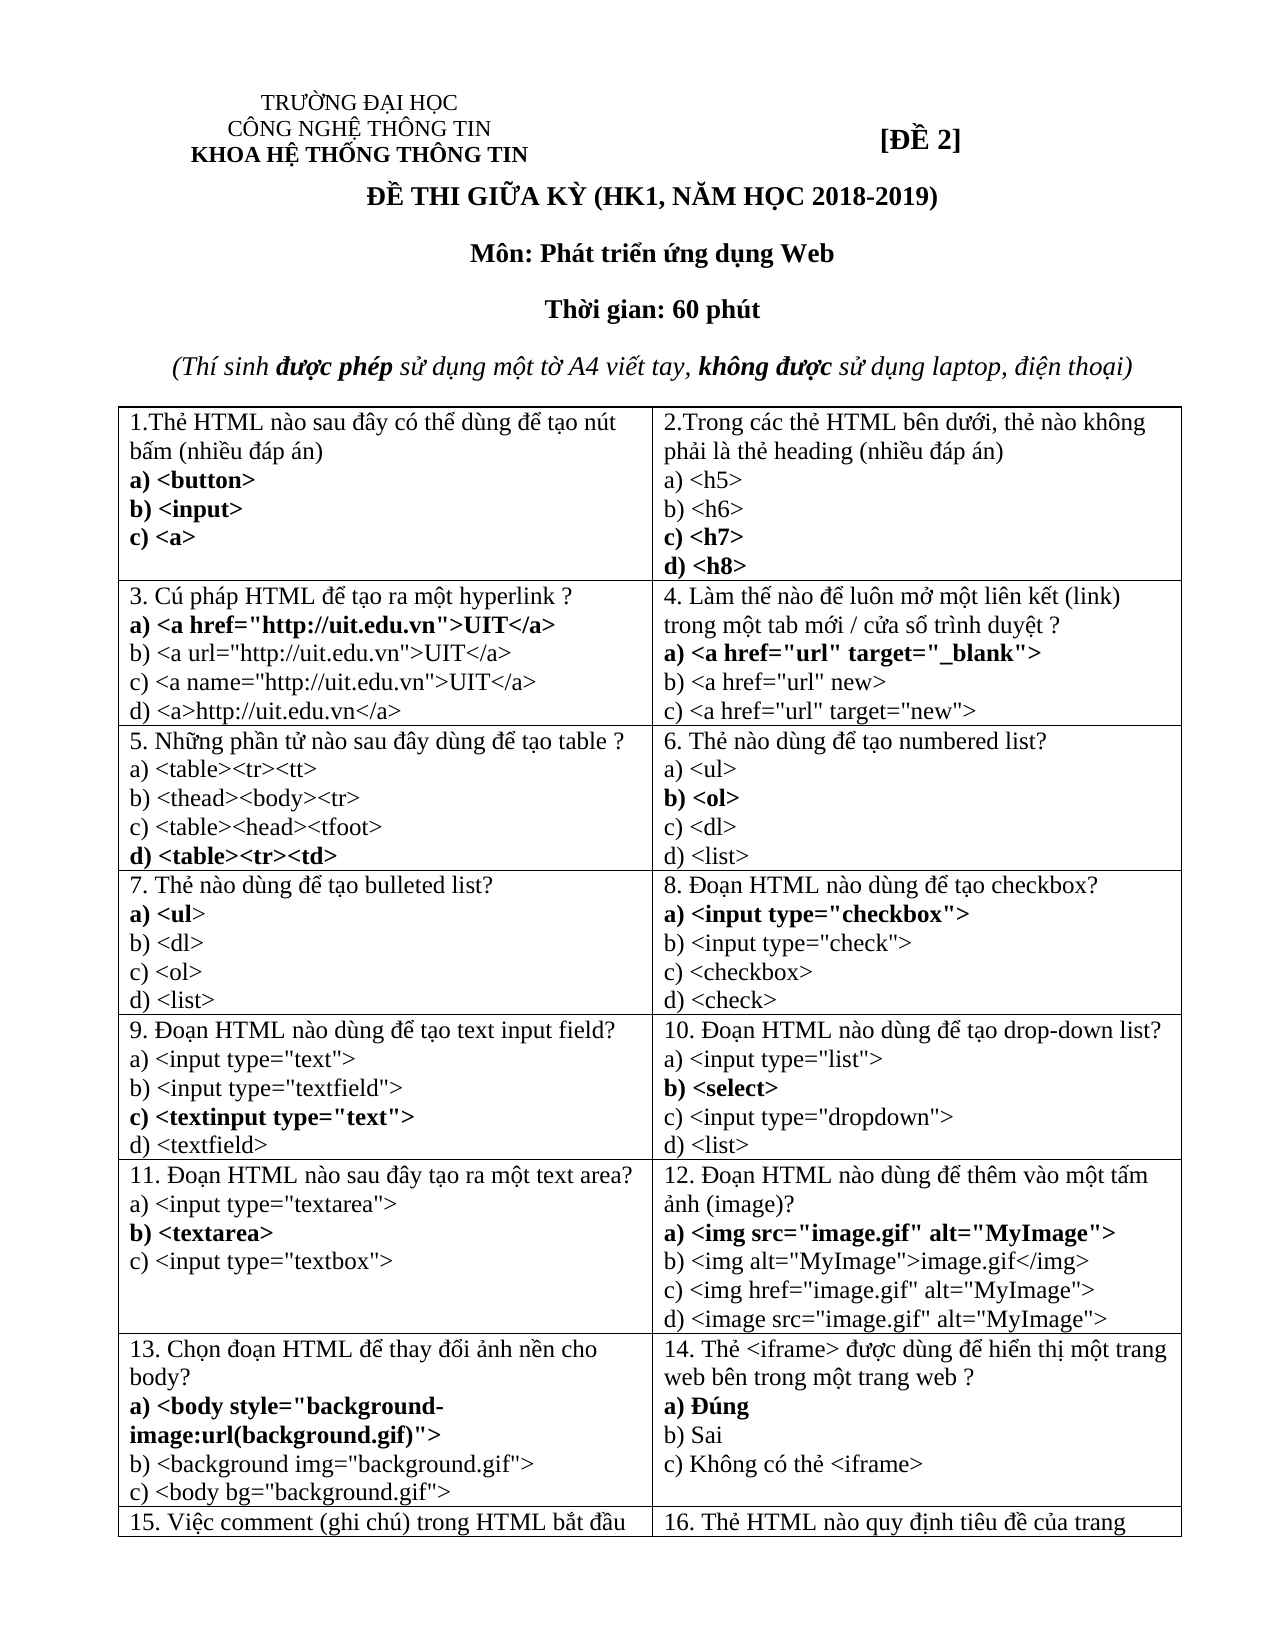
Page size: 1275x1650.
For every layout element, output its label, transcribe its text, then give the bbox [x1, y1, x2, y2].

text Môn: Phát triển ứng dụng Web [118, 237, 1186, 268]
text ĐỀ THI GIỮA KỲ (HK1, NĂM HỌC 2018-2019) [118, 180, 1186, 211]
table_cell 13. Chọn đoạn HTML để thay đổi ảnh nền cho body? a) <body style="background-image:url(background.gif)"> b) <background img="background.gif"> c) <body bg="background.gif"> [119, 1334, 652, 1506]
table_cell 4. Làm thế nào để luôn mở một liên kết (link) trong một tab mới / cửa sổ trình duyệt ? a) <a href="url" target="_blank"> b) <a href="url" new> c) <a href="url" target="new"> [653, 581, 1181, 725]
text (Thí sinh được phép sử dụng một tờ A4 viết tay, không được sử dụng laptop, điện thoại) [118, 350, 1186, 381]
table_cell 5. Những phần tử nào sau đây dùng để tạo table ? a) <table><tr><tt> b) <thead><body><tr> c) <table><head><tfoot> d) <table><tr><td> [119, 726, 652, 869]
table_header 2.Trong các thẻ HTML bên dưới, thẻ nào không phải là thẻ heading (nhiều đáp án) a) <h5> b) <h6> c) <h7> d) <h8> [653, 408, 1181, 580]
table_cell 3. Cú pháp HTML để tạo ra một hyperlink ? a) <a href="http://uit.edu.vn">UIT</a> b) <a url="http://uit.edu.vn">UIT</a> c) <a name="http://uit.edu.vn">UIT</a> d) <a>http://uit.edu.vn</a> [119, 581, 652, 725]
table_cell 7. Thẻ nào dùng để tạo bulleted list? a) <ul> b) <dl> c) <ol> d) <list> [119, 871, 652, 1014]
table_cell 10. Đoạn HTML nào dùng để tạo drop-down list? a) <input type="list"> b) <select> c) <input type="dropdown"> d) <list> [653, 1015, 1181, 1159]
table_cell 9. Đoạn HTML nào dùng để tạo text input field? a) <input type="text"> b) <input type="textfield"> c) <textinput type="text"> d) <textfield> [119, 1015, 652, 1159]
table_cell 14. Thẻ <iframe> được dùng để hiển thị một trang web bên trong một trang web ? a) Đúng b) Sai c) Không có thẻ <iframe> [653, 1334, 1181, 1506]
table_header TRƯỜNG ĐẠI HỌC CÔNG NGHỆ THÔNG TIN KHOA HỆ THỐNG THÔNG TIN [91, 89, 623, 168]
table_cell 8. Đoạn HTML nào dùng để tạo checkbox? a) <input type="checkbox"> b) <input type="check"> c) <checkbox> d) <check> [653, 871, 1181, 1014]
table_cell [653, 1507, 1181, 1536]
table_cell 11. Đoạn HTML nào sau đây tạo ra một text area? a) <input type="textarea"> b) <textarea> c) <input type="textbox"> [119, 1160, 652, 1333]
table_cell 6. Thẻ nào dùng để tạo numbered list? a) <ul> b) <ol> c) <dl> d) <list> [653, 726, 1181, 869]
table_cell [119, 1507, 652, 1536]
table_header [ĐỀ 2] [623, 89, 1213, 168]
table_cell 12. Đoạn HTML nào dùng để thêm vào một tấm ảnh (image)? a) <img src="image.gif" alt="MyImage"> b) <img alt="MyImage">image.gif</img> c) <img href="image.gif" alt="MyImage"> d) <image src="image.gif" alt="MyImage"> [653, 1160, 1181, 1333]
text Thời gian: 60 phút [118, 293, 1186, 324]
table_header 1.Thẻ HTML nào sau đây có thể dùng để tạo nút bấm (nhiều đáp án) a) <button> b) <input> c) <a> [119, 408, 652, 580]
